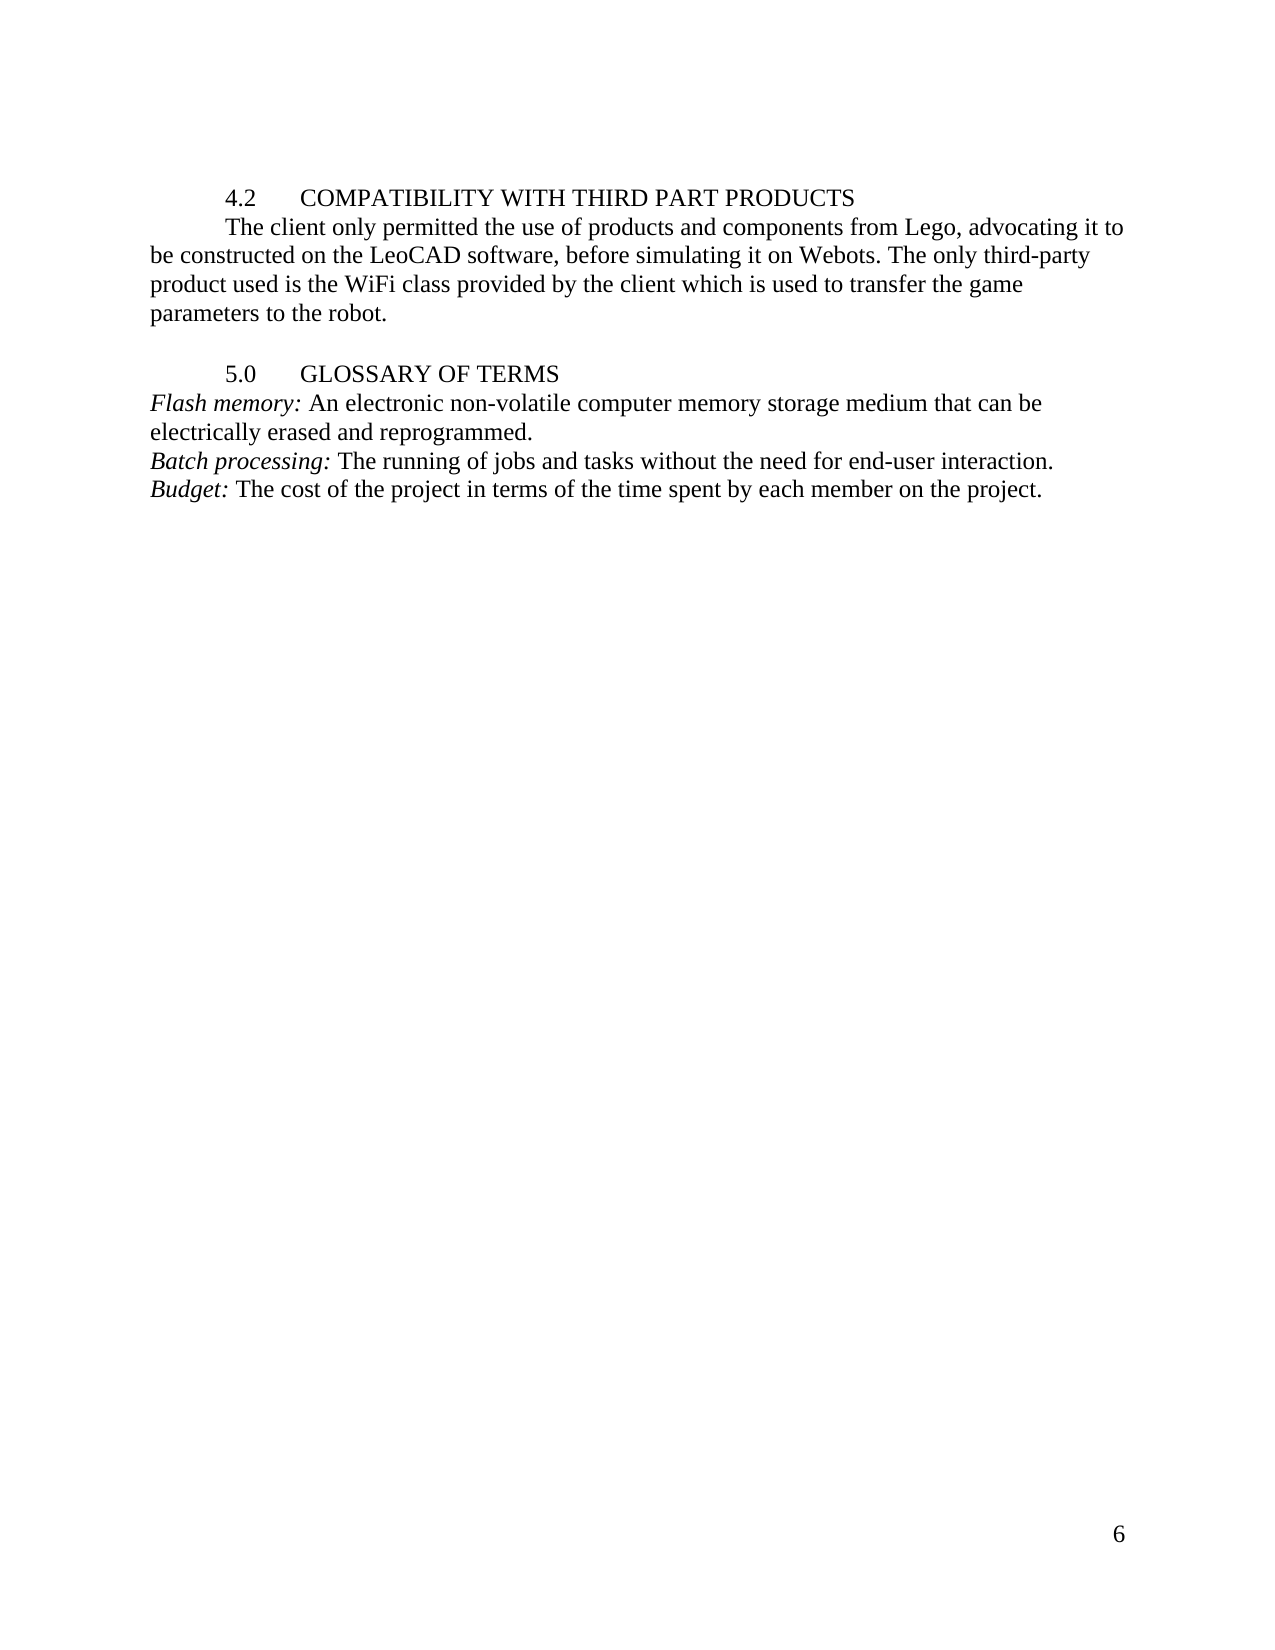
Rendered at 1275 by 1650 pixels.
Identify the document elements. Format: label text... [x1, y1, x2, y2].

text Batch processing: The running of jobs and tasks without the need for end-user interaction. [150, 446, 1125, 474]
subtitle 4.2 COMPATIBILITY WITH THIRD PART PRODUCTS [150, 183, 1125, 212]
text The client only permitted the use of products and components from Lego, advocating it to be constructed on the LeoCAD software, before simulating it on Webots. The only third-party product used is the WiFi class provided by the client which is used to transfer the game parameters to the robot. [150, 212, 1125, 327]
text Flash memory: An electronic non-volatile computer memory storage medium that can be electrically erased and reprogrammed. [150, 388, 1125, 446]
text Budget: The cost of the project in terms of the time spent by each member on the project. [150, 474, 1125, 503]
subtitle 5.0 GLOSSARY OF TERMS [150, 359, 1125, 388]
